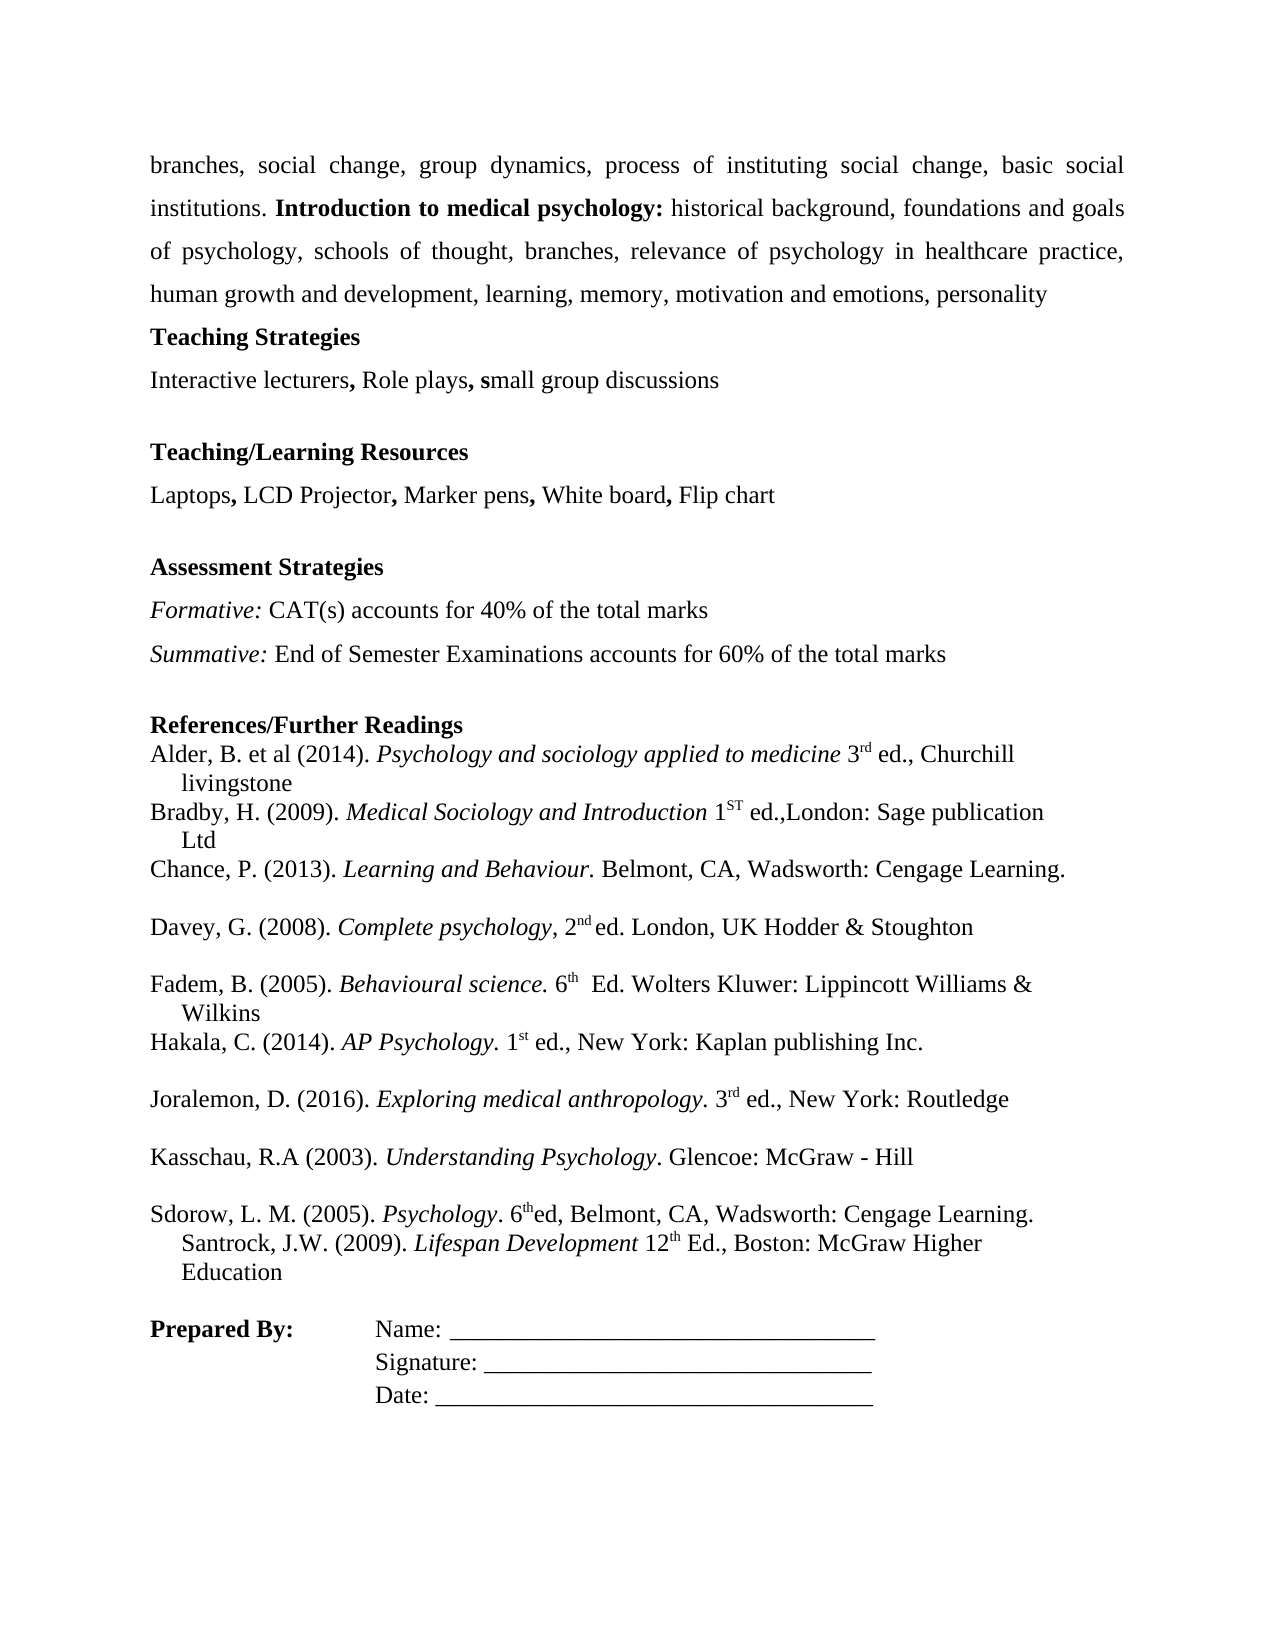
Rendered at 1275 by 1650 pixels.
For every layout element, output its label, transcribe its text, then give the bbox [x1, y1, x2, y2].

text Kasschau, R.A (2003). Understanding Psychology. Glencoe: McGraw - Hill [150, 1142, 1125, 1171]
text Ltd [150, 826, 1125, 854]
text References/Further Readings [150, 711, 1125, 739]
text livingstone [150, 768, 1125, 797]
text Laptops, LCD Projector, Marker pens, White board, Flip chart [150, 481, 1125, 509]
text Teaching/Learning Resources [150, 437, 1125, 466]
text Fadem, B. (2005). Behavioural science. 6th Ed. Wolters Kluwer: Lippincott Williams & [150, 969, 1125, 998]
text Formative: CAT(s) accounts for 40% of the total marks [150, 596, 1125, 624]
text Interactive lecturers, Role plays, small group discussions [150, 366, 1125, 394]
text Joralemon, D. (2016). Exploring medical anthropology. 3rd ed., New York: Routledge [150, 1084, 1125, 1113]
text Bradby, H. (2009). Medical Sociology and Introduction 1ST ed.,London: Sage publication [150, 797, 1125, 826]
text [150, 1380, 1125, 1409]
text Prepared By: Name: __________________________________ [150, 1314, 1125, 1343]
text Chance, P. (2013). Learning and Behaviour. Belmont, CA, Wadsworth: Cengage Learning. [150, 854, 1125, 883]
text Sdorow, L. M. (2005). Psychology. 6thed, Belmont, CA, Wadsworth: Cengage Learning. [150, 1199, 1125, 1228]
text Education [150, 1257, 1125, 1286]
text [150, 150, 1125, 308]
text Santrock, J.W. (2009). Lifespan Development 12th Ed., Boston: McGraw Higher [150, 1228, 1125, 1257]
text Teaching Strategies [150, 322, 1125, 351]
text Summative: End of Semester Examinations accounts for 60% of the total marks [150, 639, 1125, 667]
text Davey, G. (2008). Complete psychology, 2nd ed. London, UK Hodder & Stoughton [150, 912, 1125, 941]
text Hakala, C. (2014). AP Psychology. 1st ed., New York: Kaplan publishing Inc. [150, 1027, 1125, 1056]
text Assessment Strategies [150, 552, 1125, 581]
text Alder, B. et al (2014). Psychology and sociology applied to medicine 3rd ed., Churchill [150, 739, 1125, 768]
text Wilkins [150, 998, 1125, 1027]
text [150, 1347, 1125, 1376]
